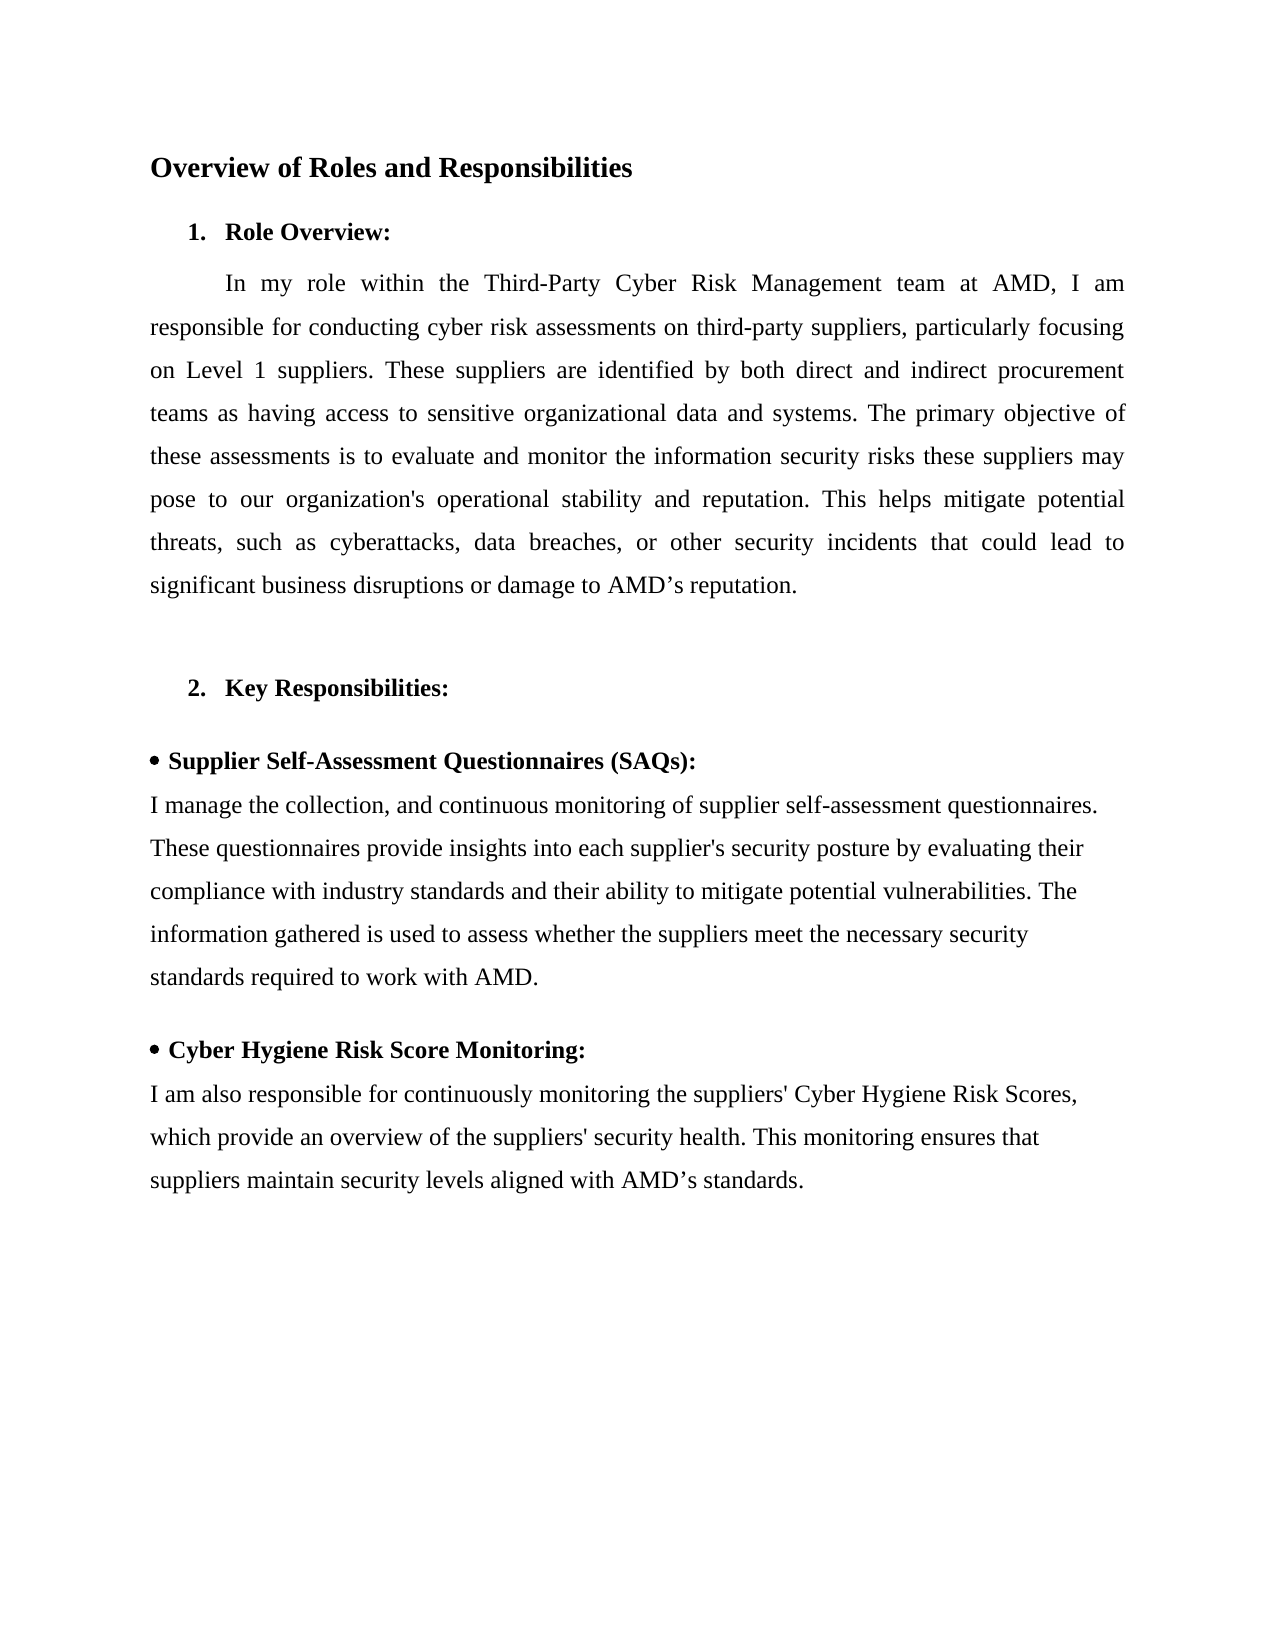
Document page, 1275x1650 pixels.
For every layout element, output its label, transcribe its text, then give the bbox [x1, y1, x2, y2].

text I am also responsible for continuously monitoring the suppliers' Cyber Hygiene Risk Scores, which provide an overview of the suppliers' security health. This monitoring ensures that suppliers maintain security levels aligned with AMD’s standards. [150, 1079, 1078, 1194]
list Cyber Hygiene Risk Score Monitoring: [150, 1035, 1137, 1063]
subtitle Key Responsibilities: [187, 673, 1137, 702]
subtitle Overview of Roles and Responsibilities [150, 150, 1137, 184]
subtitle Role Overview: [187, 217, 1137, 246]
text In my role within the Third-Party Cyber Risk Management team at AMD, I am responsible for conducting cyber risk assessments on third-party suppliers, particularly focusing on Level 1 suppliers. These suppliers are identified by both direct and indirect procurement teams as having access to sensitive organizational data and systems. The primary objective of these assessments is to evaluate and monitor the information security risks these suppliers may pose to our organization's operational stability and reputation. This helps mitigate potential threats, such as cyberattacks, data breaches, or other security incidents that could lead to significant business disruptions or damage to AMD’s reputation. [150, 268, 1125, 599]
list Supplier Self-Assessment Questionnaires (SAQs): [150, 746, 1137, 774]
text I manage the collection, and continuous monitoring of supplier self-assessment questionnaires. These questionnaires provide insights into each supplier's security posture by evaluating their compliance with industry standards and their ability to mitigate potential vulnerabilities. The information gathered is used to assess whether the suppliers meet the necessary security standards required to work with AMD. [150, 790, 1101, 991]
